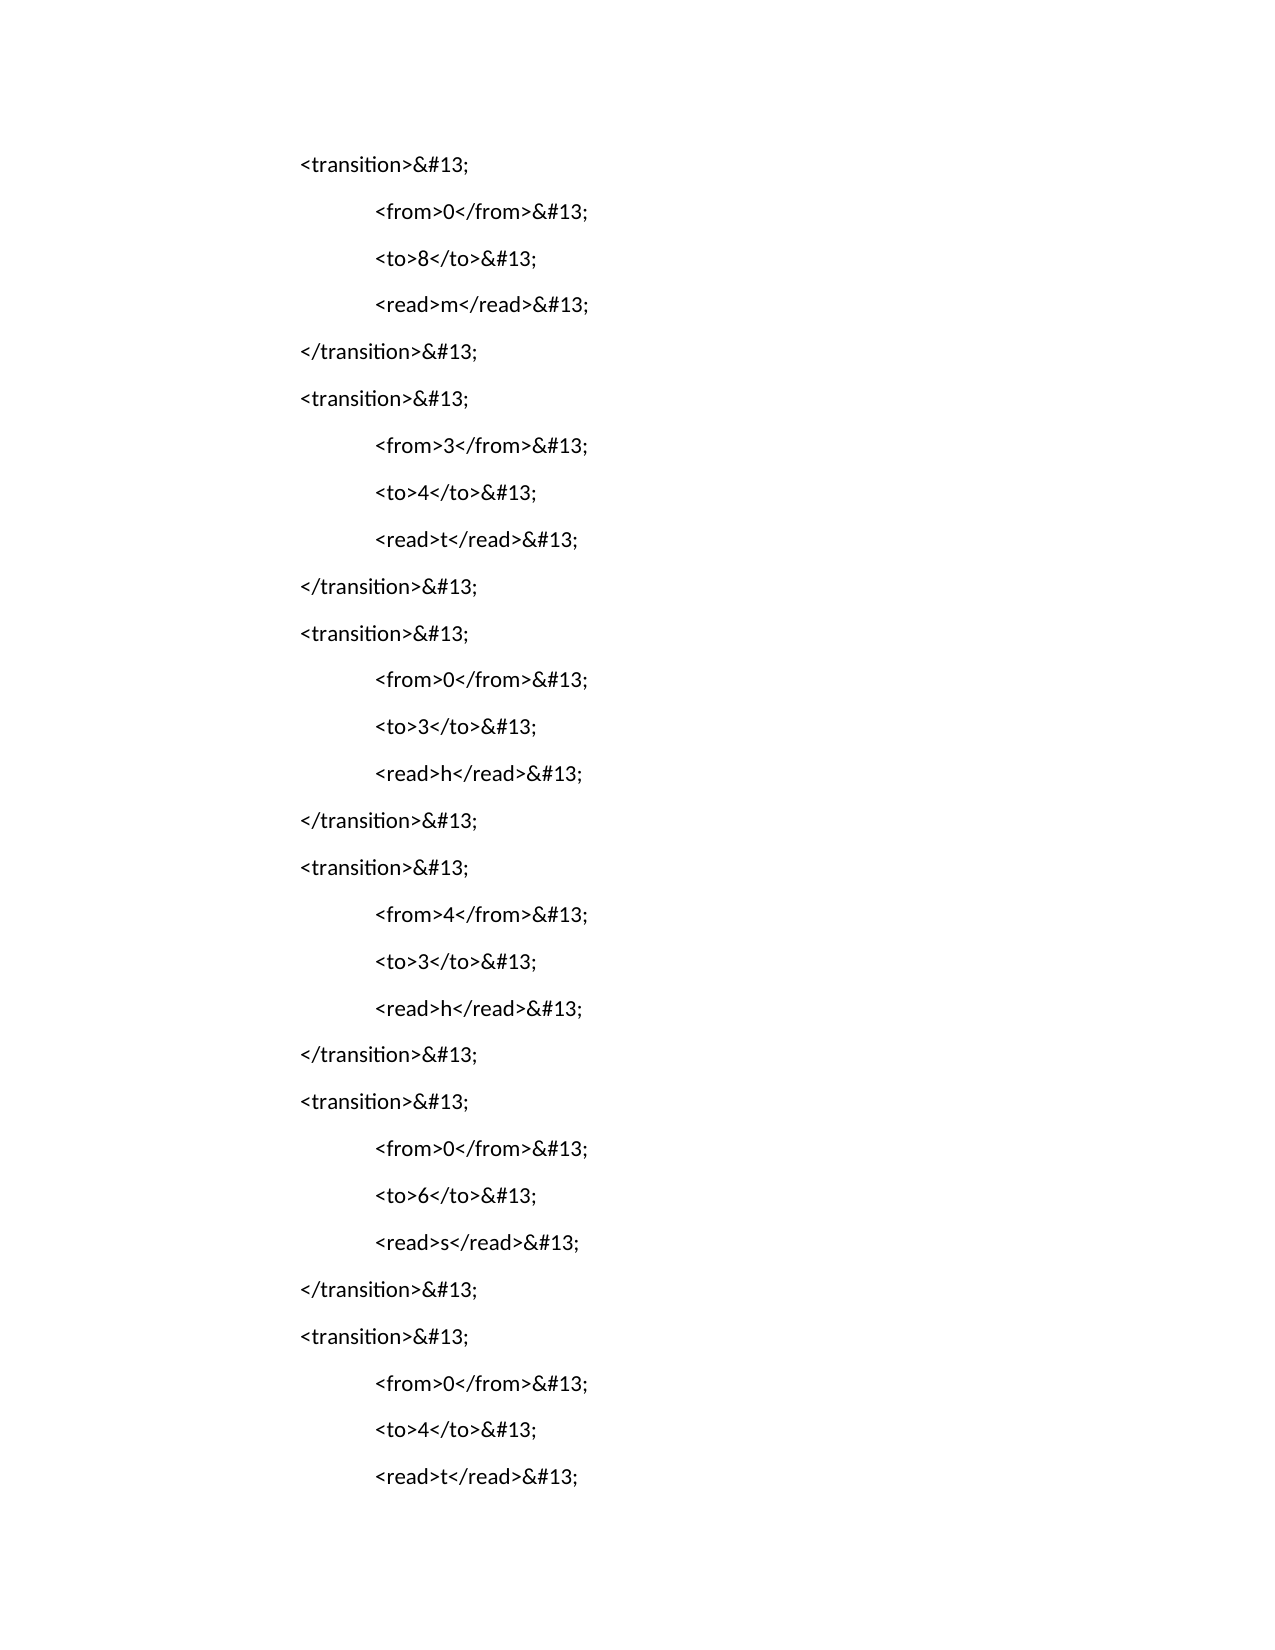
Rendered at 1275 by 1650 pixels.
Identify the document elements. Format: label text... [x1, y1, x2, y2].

text <to>4</to>&#13; [150, 478, 1125, 506]
text <transition>&#13; [150, 1087, 1125, 1116]
text <read>h</read>&#13; [150, 994, 1125, 1022]
text <to>8</to>&#13; [150, 244, 1125, 272]
text <transition>&#13; [150, 853, 1125, 881]
text </transition>&#13; [150, 1041, 1125, 1069]
text <transition>&#13; [150, 619, 1125, 647]
text <transition>&#13; [150, 384, 1125, 412]
text <read>m</read>&#13; [150, 291, 1125, 319]
text <from>0</from>&#13; [150, 666, 1125, 694]
text </transition>&#13; [150, 572, 1125, 600]
text <to>4</to>&#13; [150, 1416, 1125, 1444]
text <from>3</from>&#13; [150, 431, 1125, 459]
text <read>t</read>&#13; [150, 525, 1125, 553]
text <read>s</read>&#13; [150, 1228, 1125, 1256]
text <to>3</to>&#13; [150, 947, 1125, 975]
text <transition>&#13; [150, 150, 1125, 178]
text <to>6</to>&#13; [150, 1181, 1125, 1209]
text </transition>&#13; [150, 337, 1125, 366]
text </transition>&#13; [150, 806, 1125, 834]
text <from>4</from>&#13; [150, 900, 1125, 928]
text <from>0</from>&#13; [150, 1369, 1125, 1397]
text <from>0</from>&#13; [150, 197, 1125, 225]
text </transition>&#13; [150, 1275, 1125, 1303]
text <read>h</read>&#13; [150, 759, 1125, 787]
text <from>0</from>&#13; [150, 1134, 1125, 1162]
text <transition>&#13; [150, 1322, 1125, 1350]
text <read>t</read>&#13; [150, 1462, 1125, 1491]
text <to>3</to>&#13; [150, 712, 1125, 741]
